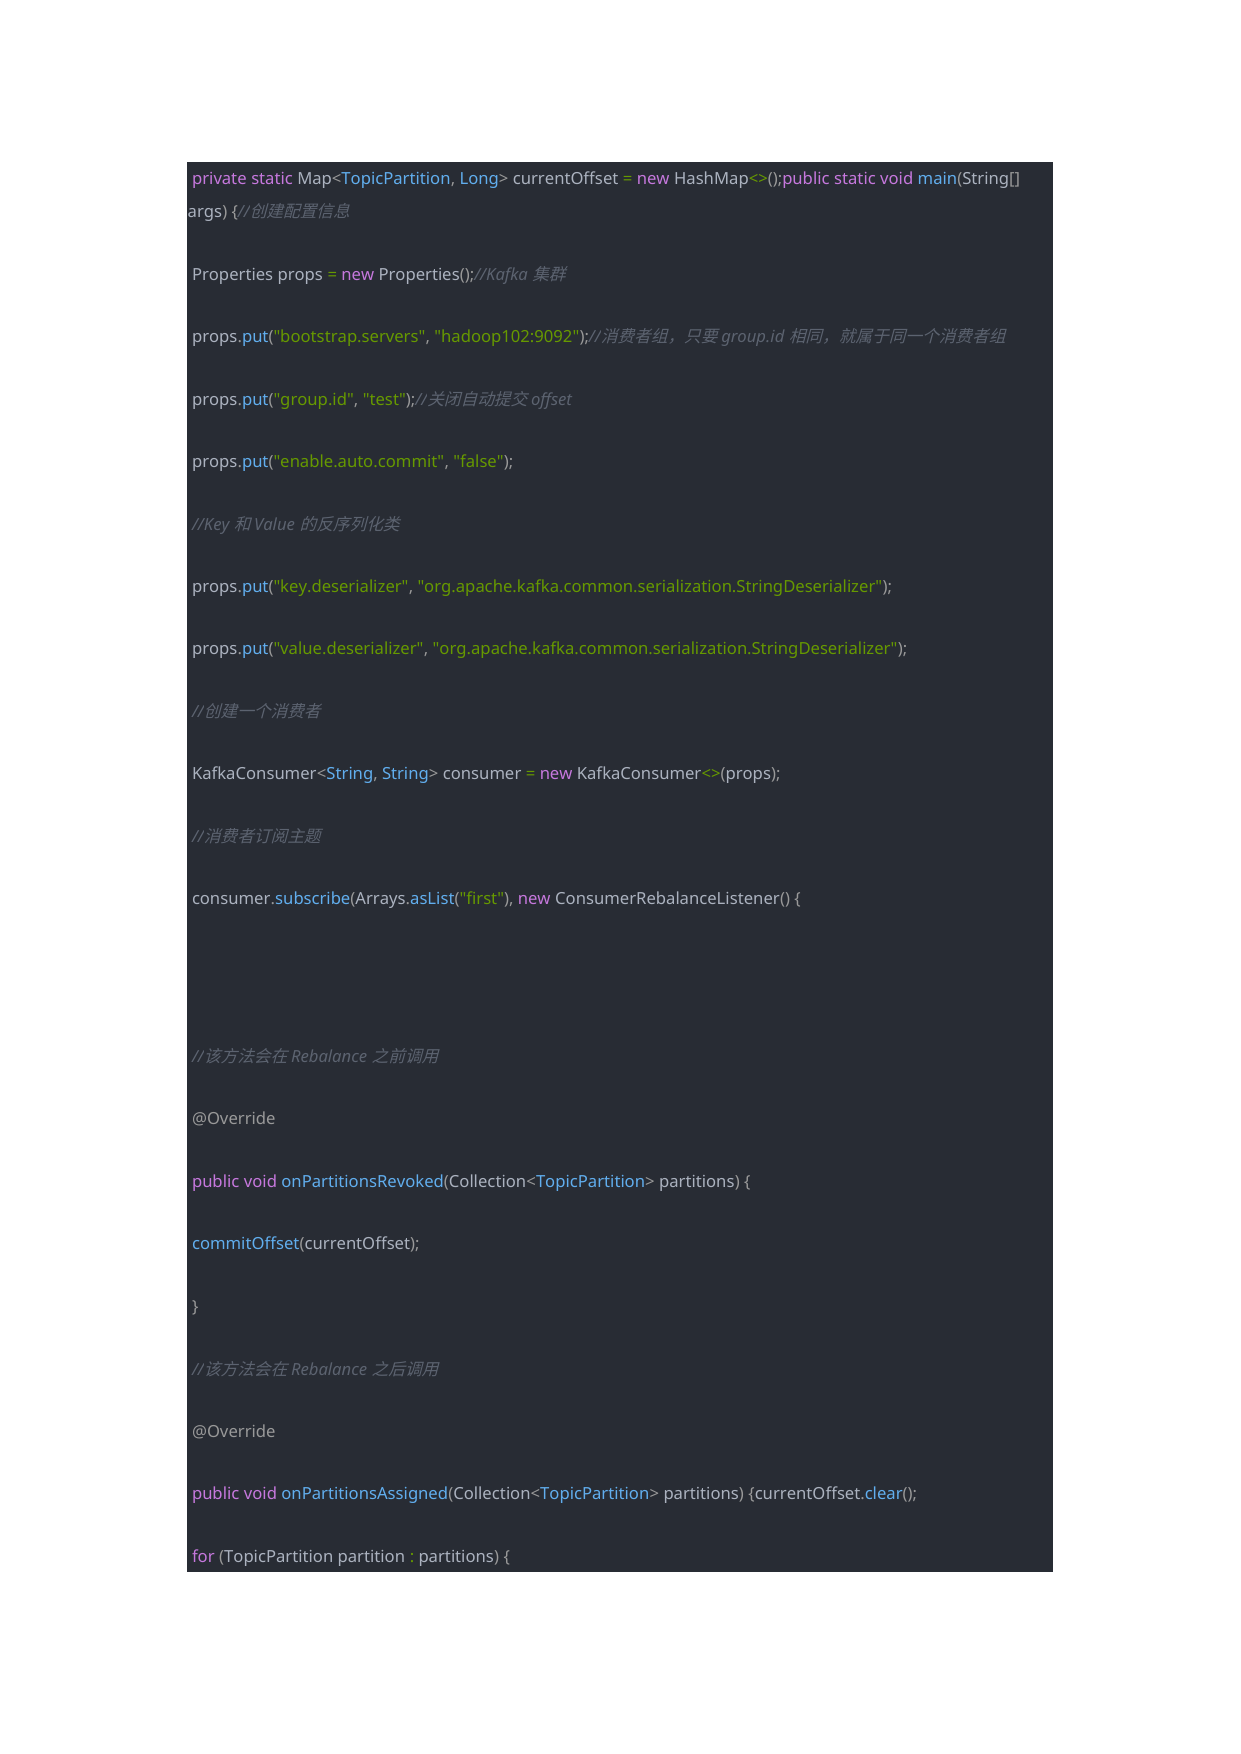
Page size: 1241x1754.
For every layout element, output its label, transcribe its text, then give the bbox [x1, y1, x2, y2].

text } [187, 1289, 1053, 1322]
text //消费者订阅主题 [187, 819, 1053, 852]
text KafkaConsumer<String, String> consumer = new KafkaConsumer<>(props); [187, 757, 1053, 789]
text props.put("enable.auto.commit", "false"); [187, 444, 1053, 477]
text props.put("value.deserializer", "org.apache.kafka.common.serialization.StringDeserializer"); [187, 632, 1053, 664]
text //该方法会在 Rebalance 之后调用 [187, 1352, 1053, 1384]
text //Key 和 Value 的反序列化类 [187, 507, 1053, 539]
text consumer.subscribe(Arrays.asList("first"), new ConsumerRebalanceListener() { [187, 882, 1053, 914]
text props.put("group.id", "test");//关闭自动提交 offset [187, 382, 1053, 414]
text public void onPartitionsAssigned(Collection<TopicPartition> partitions) {currentOffset.clear(); [187, 1477, 1053, 1509]
text //该方法会在 Rebalance 之前调用 [187, 1039, 1053, 1072]
text props.put("key.deserializer", "org.apache.kafka.common.serialization.StringDeserializer"); [187, 569, 1053, 602]
text commitOffset(currentOffset); [187, 1227, 1053, 1259]
text public void onPartitionsRevoked(Collection<TopicPartition> partitions) { [187, 1164, 1053, 1197]
text //创建一个消费者 [187, 694, 1053, 727]
text @Override [187, 1102, 1053, 1134]
text props.put("bootstrap.servers", "hadoop102:9092");//消费者组，只要 group.id 相同，就属于同一个消费者组 [187, 319, 1053, 352]
text Properties props = new Properties();//Kafka 集群 [187, 257, 1053, 289]
text @Override [187, 1414, 1053, 1447]
text for (TopicPartition partition : partitions) { [187, 1539, 1053, 1572]
text private static Map<TopicPartition, Long> currentOffset = new HashMap<>();public static void main(String[] args) {//创建配置信息 [187, 162, 1053, 227]
